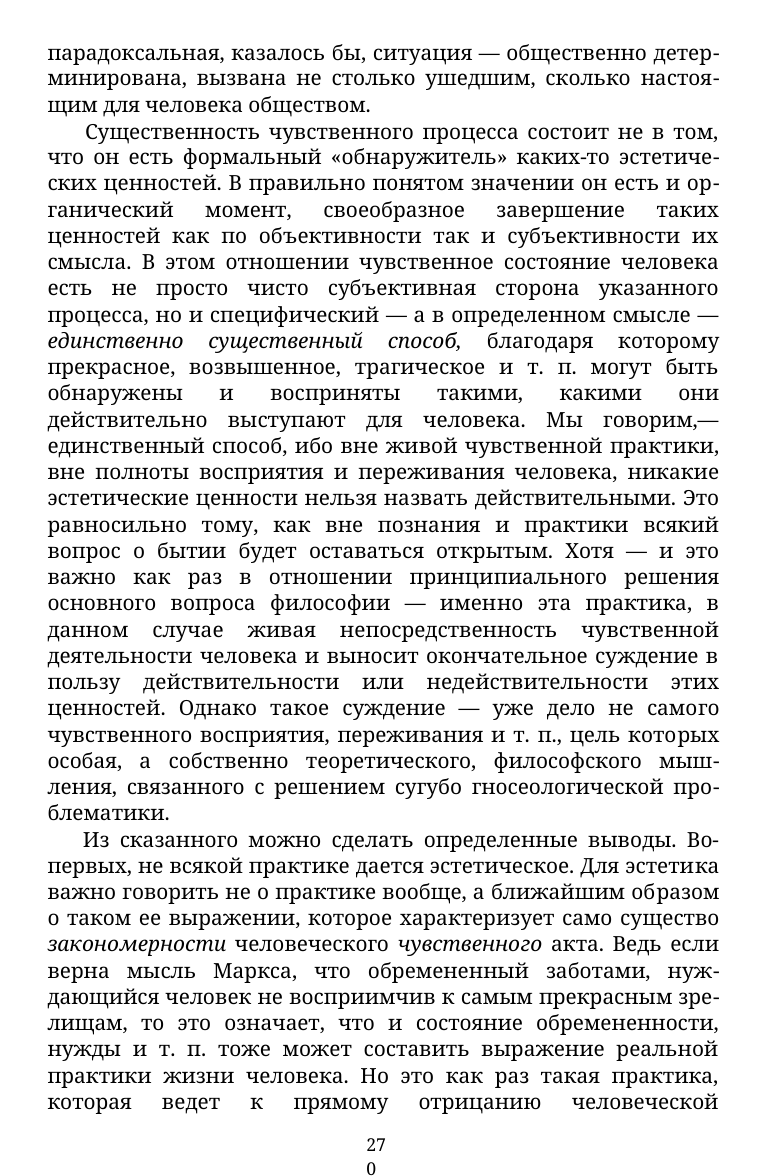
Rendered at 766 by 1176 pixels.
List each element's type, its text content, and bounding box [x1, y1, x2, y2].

text Существенность чувственного процесса состоит не в том, что он есть формальный «обнаружитель» каких-то эстетических ценностей. В правильно понятом значении он есть и органический момент, своеобразное завершение таких ценностей как по объективности так и субъективности их смысла. В этом отношении чувственное состояние человека есть не просто чисто субъективная сторона указанного процесса, но и специфический — а в определенном смысле — единственно существенный способ, благодаря которому прекрасное, возвышенное, трагическое и т. п. могут быть обнаружены и восприняты такими, какими они действительно выступают для человека. Мы говорим,— единственный способ, ибо вне живой чувственной практики, вне полноты восприятия и переживания человека, никакие эстетические ценности нельзя назвать действительными. Это равносильно тому, как вне познания и практики всякий вопрос о бытии будет оставаться открытым. Хотя — и это важно как раз в отношении принципиального решения основного вопроса философии — именно эта практика, в данном случае живая непосредственность чувственной деятельности человека и выносит окончательное суждение в пользу действительности или недействительности этих ценностей. Однако такое суждение — уже дело не самого чувственного восприятия, переживания и т. п., цель которых особая, а собственно теоретического, философского мышления, связанного с решением сугубо гносеологической проблематики. [47, 118, 719, 827]
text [47, 827, 719, 1116]
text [47, 39, 719, 118]
